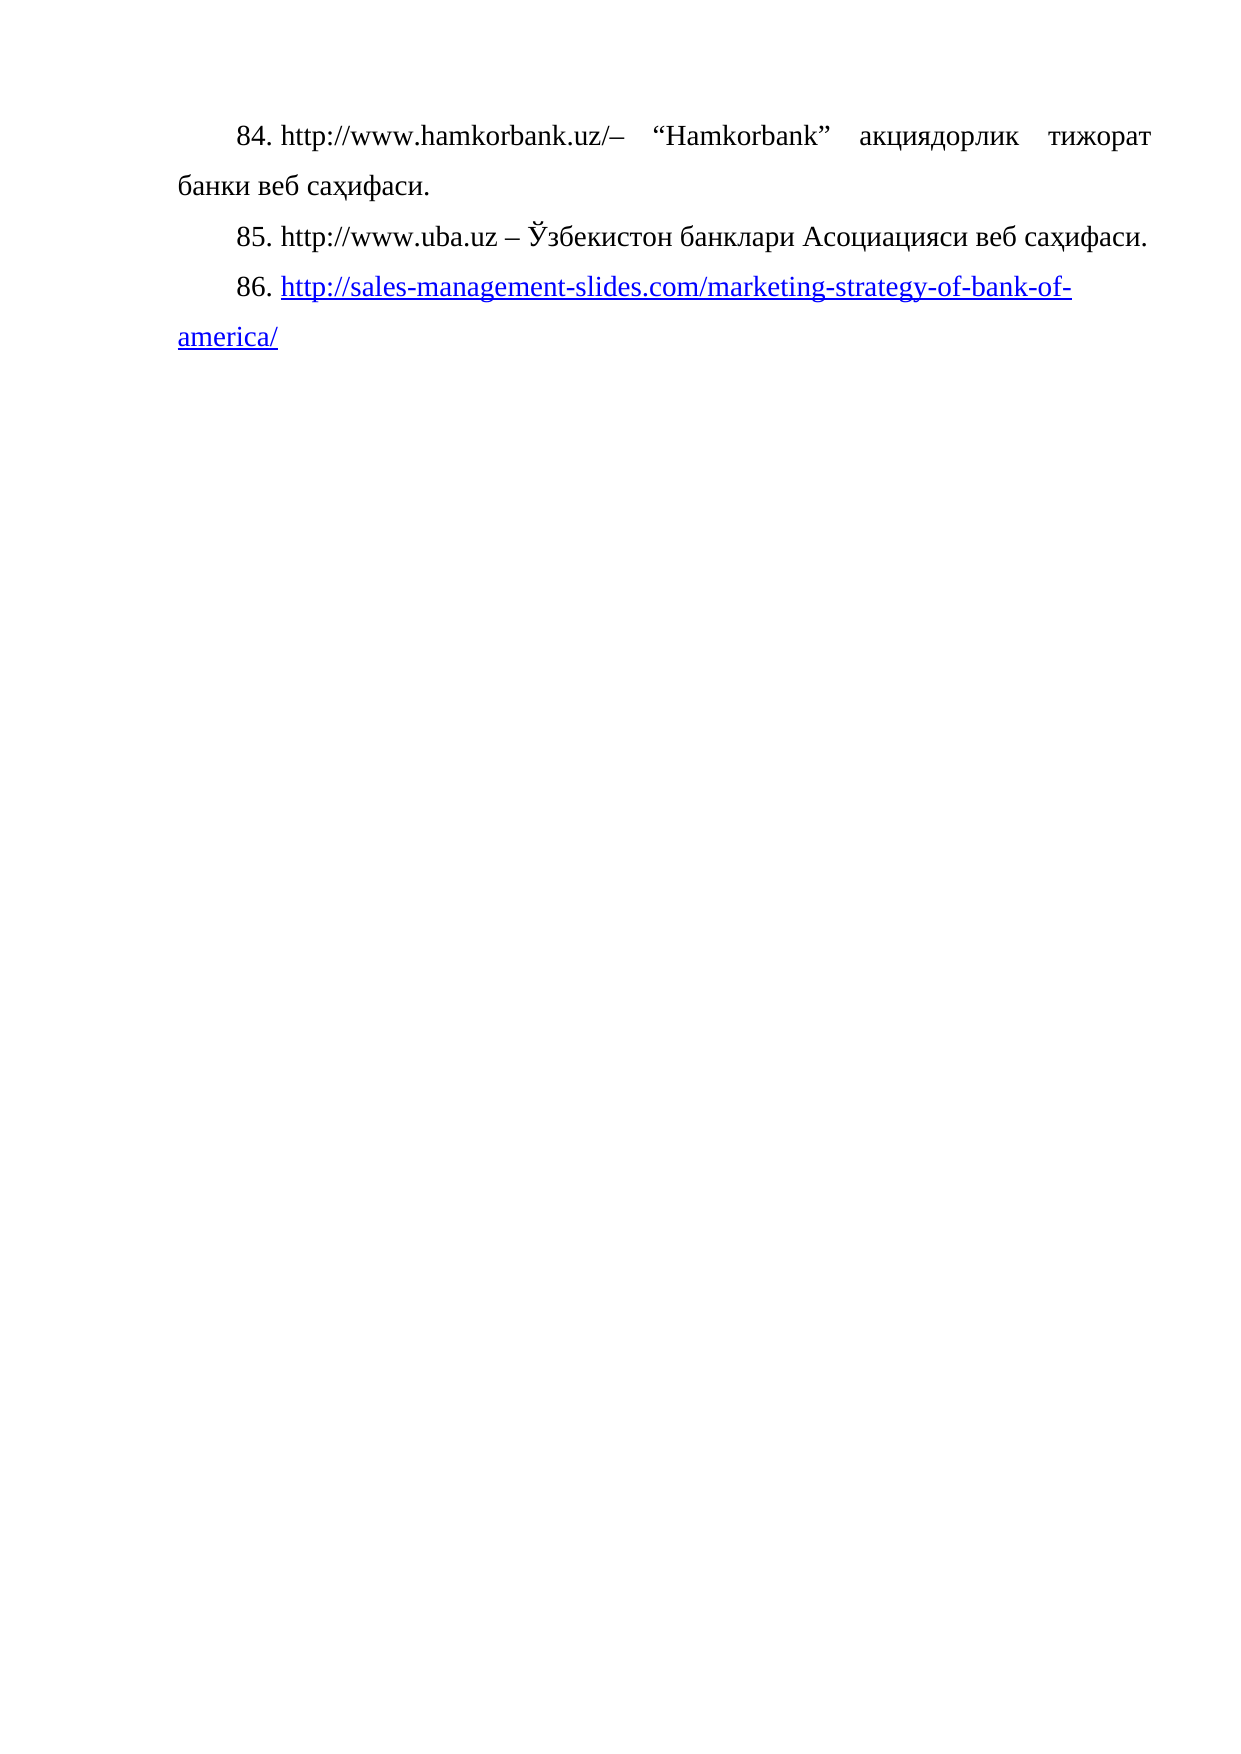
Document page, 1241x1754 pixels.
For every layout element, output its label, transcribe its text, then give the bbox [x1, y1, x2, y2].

list http://sales-management-slides.com/marketing-strategy-of-bank-of-america/ [177, 269, 1152, 353]
list http://www.uba.uz – Ўзбекистон банклари Асоциацияси веб саҳифаси. [177, 219, 1152, 252]
list http://www.hamkorbank.uz/– “Hamkorbank” акциядорлик тижорат банки веб саҳифаси. [177, 118, 1152, 202]
